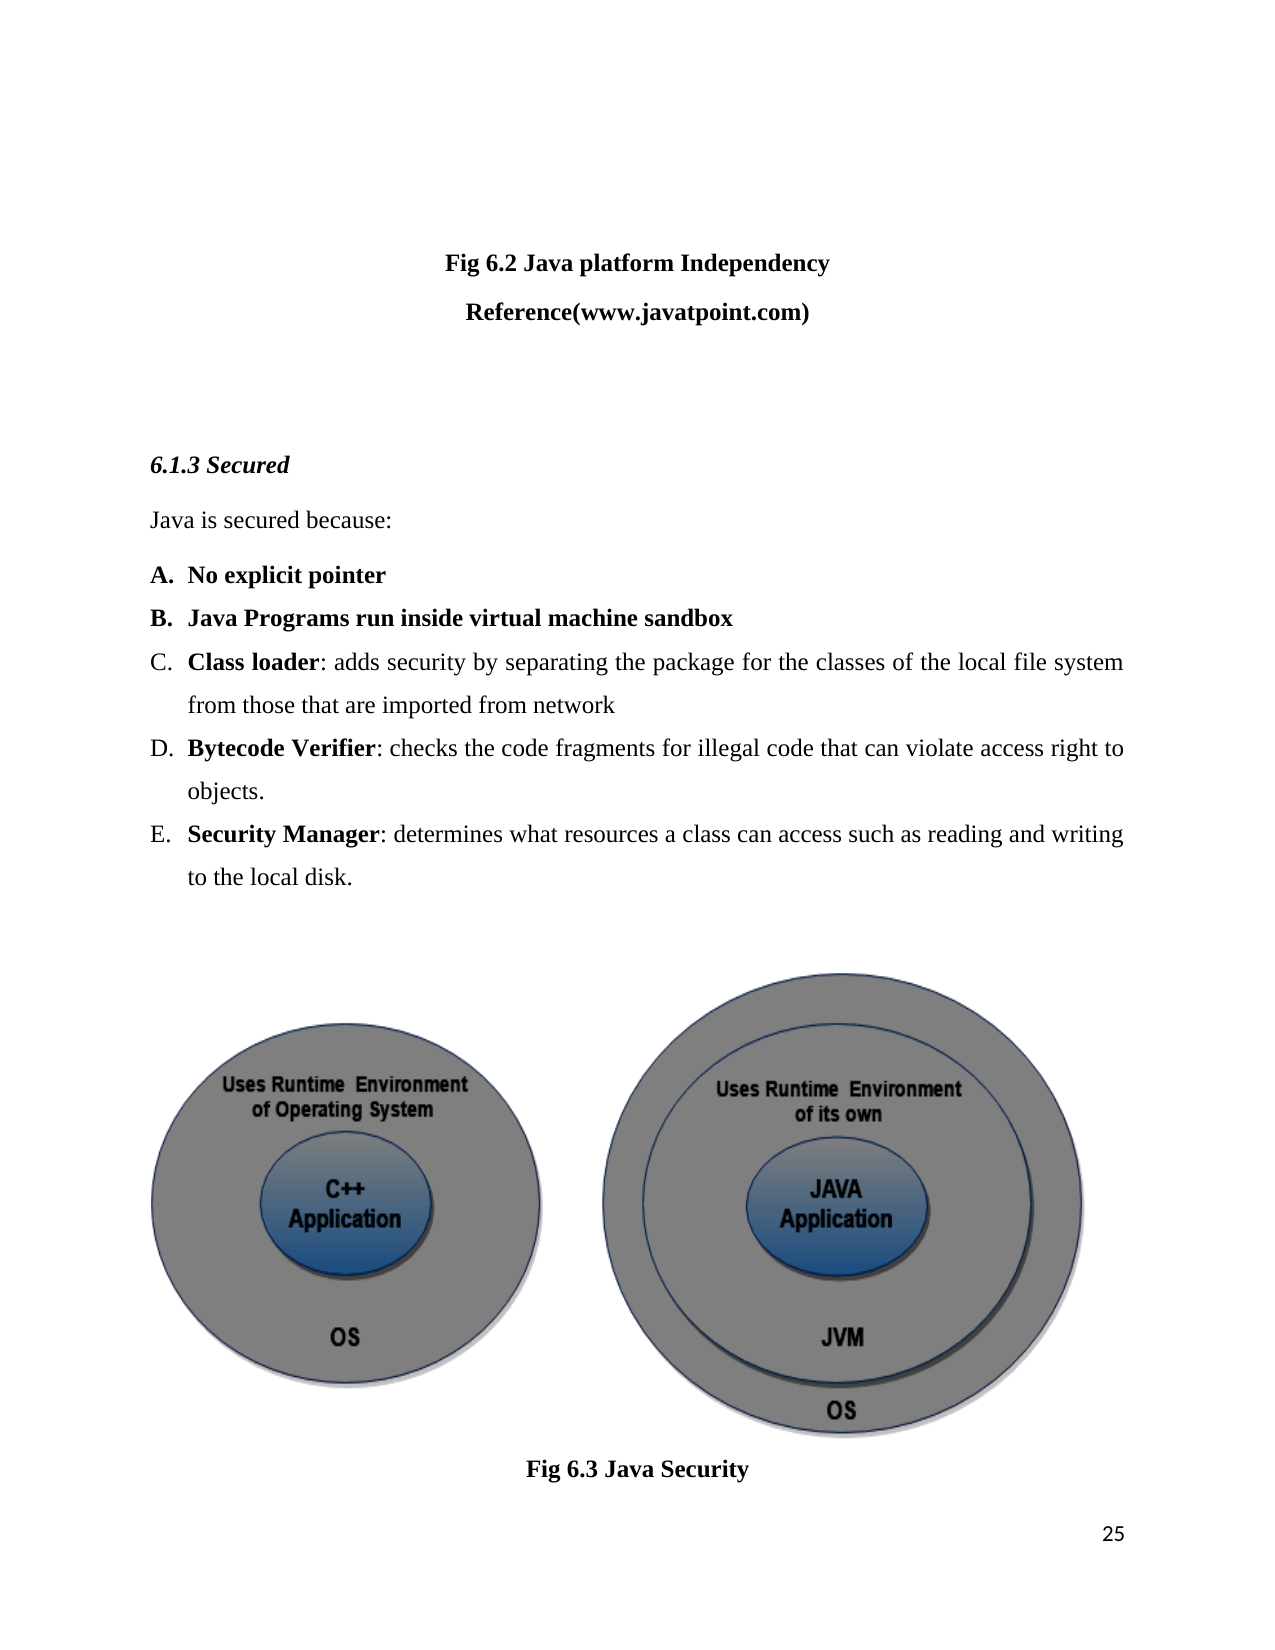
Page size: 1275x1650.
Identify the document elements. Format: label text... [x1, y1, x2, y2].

list No explicit pointer [150, 560, 1125, 589]
list Java Programs run inside virtual machine sandbox [150, 603, 1125, 632]
text Fig 6.2 Java platform Independency [150, 248, 1125, 277]
list Class loader: adds security by separating the package for the classes of the local file system from those that are imported from network [150, 647, 1125, 718]
text Fig 6.3 Java Security [150, 1097, 1125, 1483]
text 6.1.3 Secured [150, 450, 1125, 478]
list Bytecode Verifier: checks the code fragments for illegal code that can violate access right to objects. [150, 733, 1125, 805]
list Security Manager: determines what resources a class can access such as reading and writing to the local disk. [150, 819, 1125, 891]
picture [150, 972, 1086, 1440]
text Java is secured because: [150, 505, 1125, 534]
text Reference(www.javatpoint.com) [150, 297, 1125, 326]
